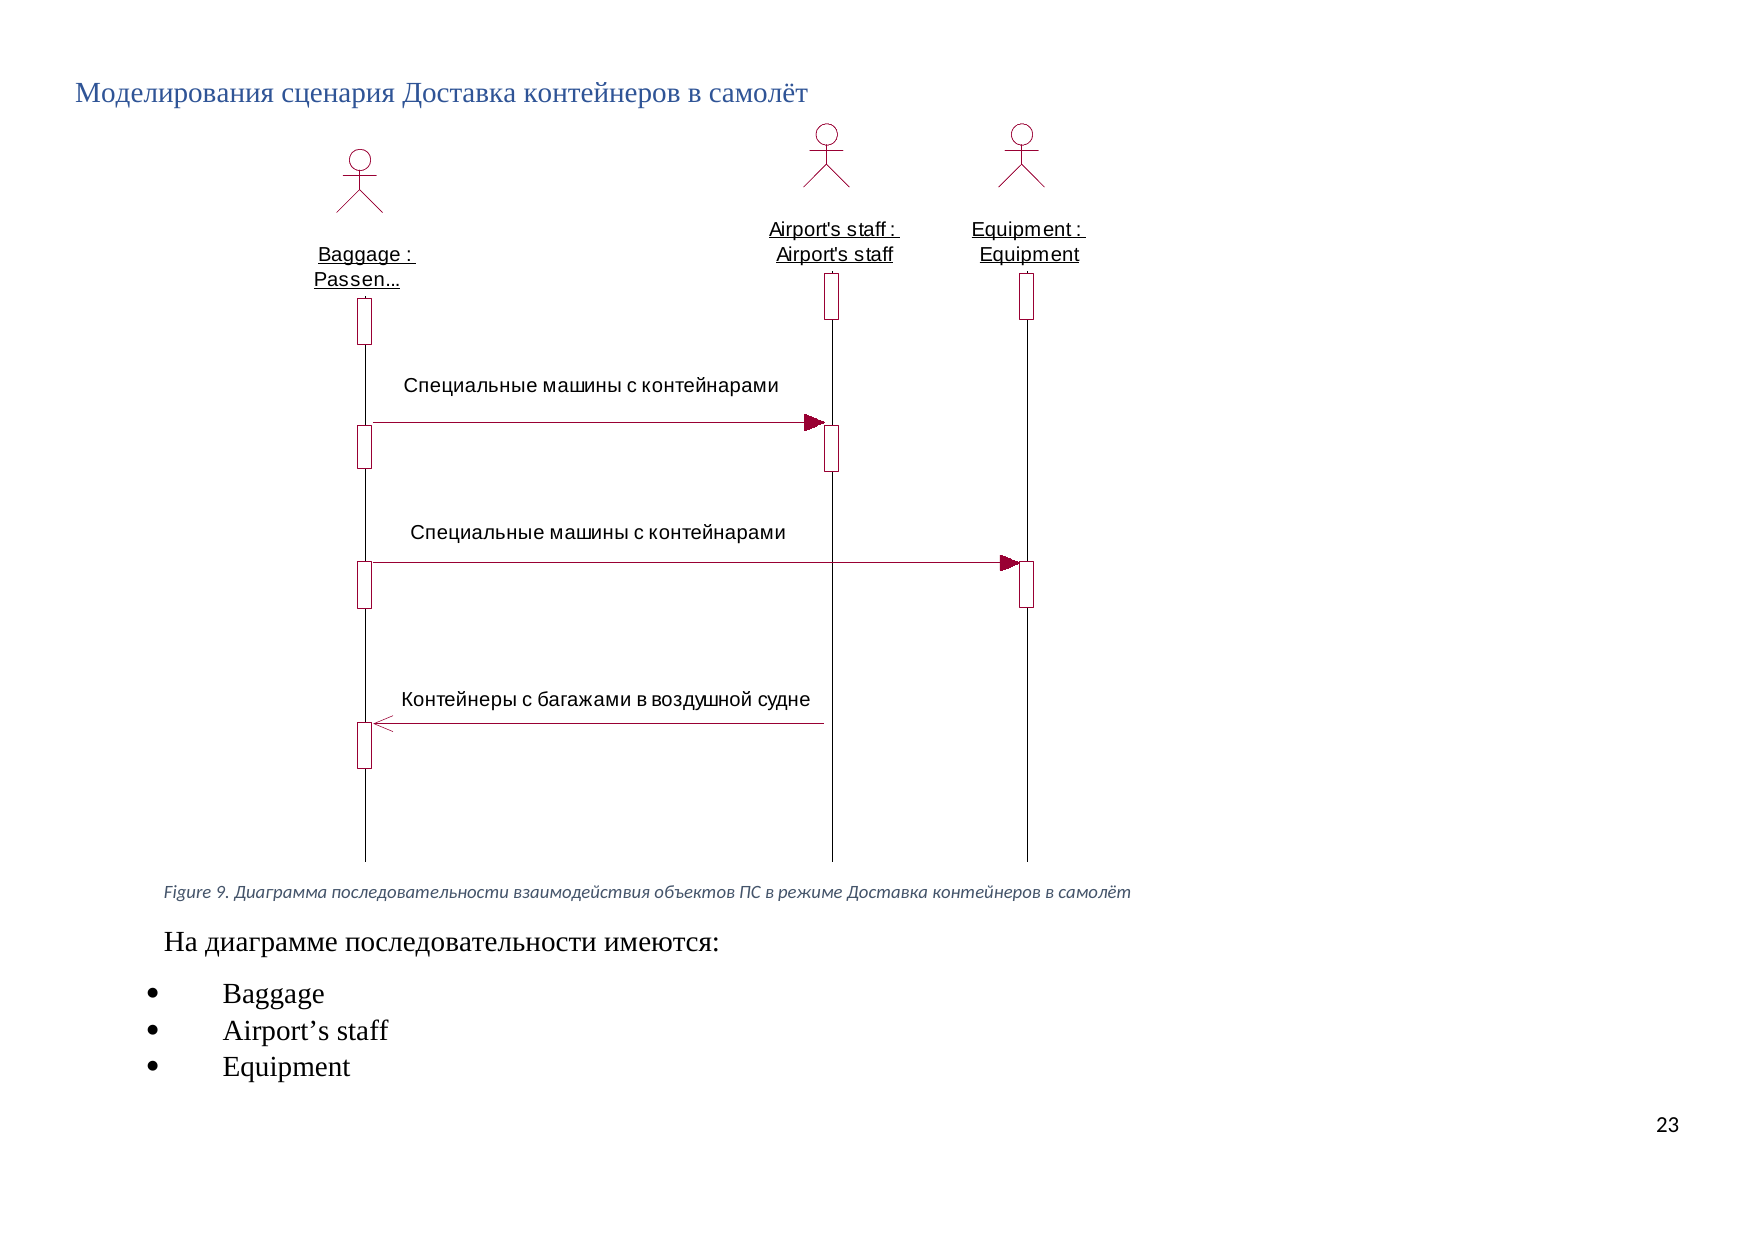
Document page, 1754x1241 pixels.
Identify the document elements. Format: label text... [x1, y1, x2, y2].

list Airport’s staff [148, 1013, 1679, 1046]
list Baggage [148, 977, 1679, 1010]
text На диаграмме последовательности имеются: [164, 924, 1531, 957]
list Equipment [148, 1049, 1679, 1083]
subtitle Моделирования сценария Доставка контейнеров в самолёт [75, 75, 1679, 108]
text Figure 9. Диаграмма последовательности взаимодействия объектов ПС в режиме Доставка контейнеров в самолёт [164, 880, 1679, 903]
